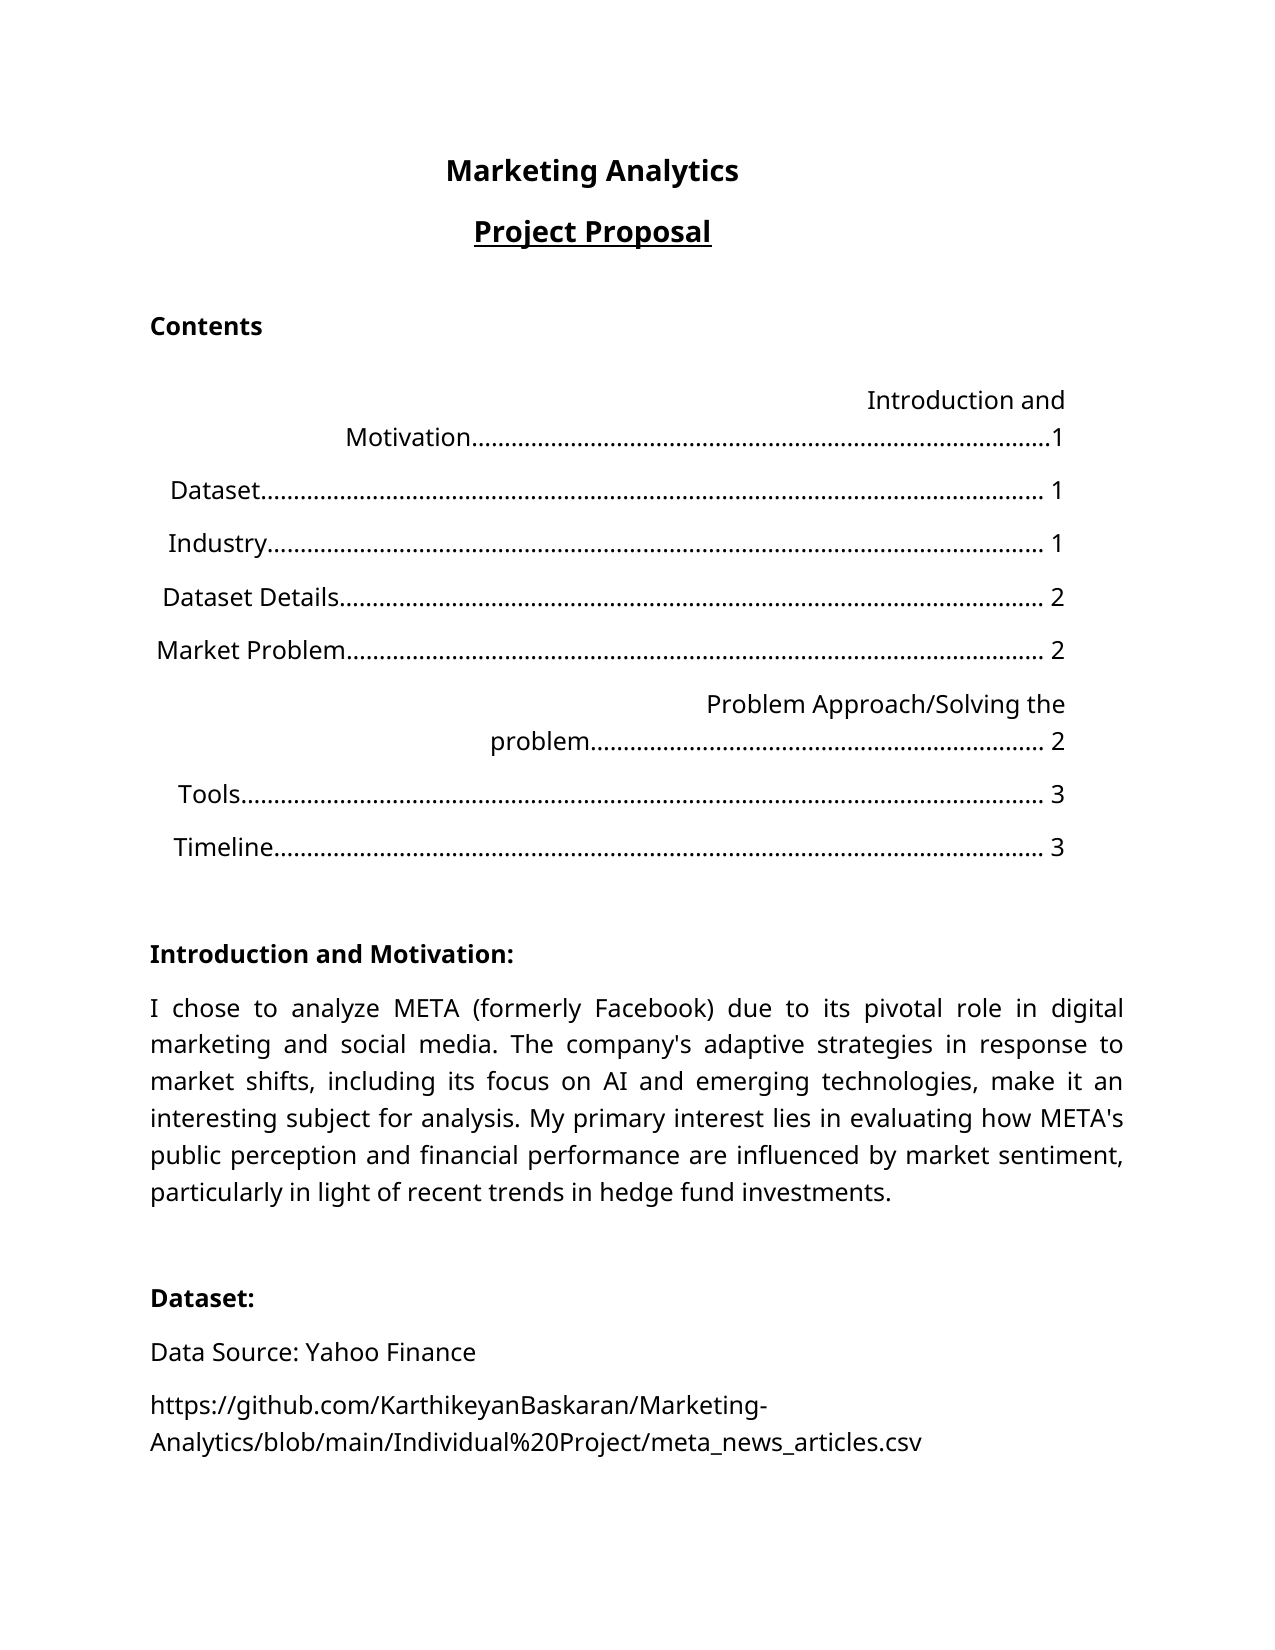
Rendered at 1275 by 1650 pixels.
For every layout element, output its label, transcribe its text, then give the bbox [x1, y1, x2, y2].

text Dataset Details……………………………………………………………..……………………………… 2 [150, 579, 1066, 613]
text Market Problem…………………………………………………………………………….……………… 2 [150, 633, 1066, 667]
text I chose to analyze META (formerly Facebook) due to its pivotal role in digital marketing and social media. The company's adaptive strategies in response to market shifts, including its focus on AI and emerging technologies, make it an interesting subject for analysis. My primary interest lies in evaluating how META's public perception and financial performance are influenced by market sentiment, particularly in light of recent trends in hedge fund investments. [150, 990, 1125, 1208]
text Dataset……………………………………………………………….………………….…………………… 1 [150, 473, 1066, 507]
text https://github.com/KarthikeyanBaskaran/Marketing- Analytics/blob/main/Individual%20Project/meta_news_articles.csv [150, 1388, 1125, 1459]
text Introduction and Motivation: [150, 937, 1125, 971]
text Dataset: [150, 1281, 1125, 1315]
text Tools…………………………………………………………………………..……………………………… 3 [150, 777, 1066, 811]
text Problem Approach/Solving the problem…………………………………………………………… 2 [150, 686, 1066, 757]
text Industry………………………………………………………………………………….…………………… 1 [150, 526, 1066, 560]
text Contents [149, 309, 1125, 343]
text Introduction and Motivation…………………………………………………………………………….1 [150, 382, 1066, 453]
text Data Source: Yahoo Finance [150, 1334, 1125, 1368]
text Timeline……………………………………………………………………………………………………… 3 [150, 830, 1066, 864]
text Marketing Analytics Project Proposal [445, 150, 809, 251]
